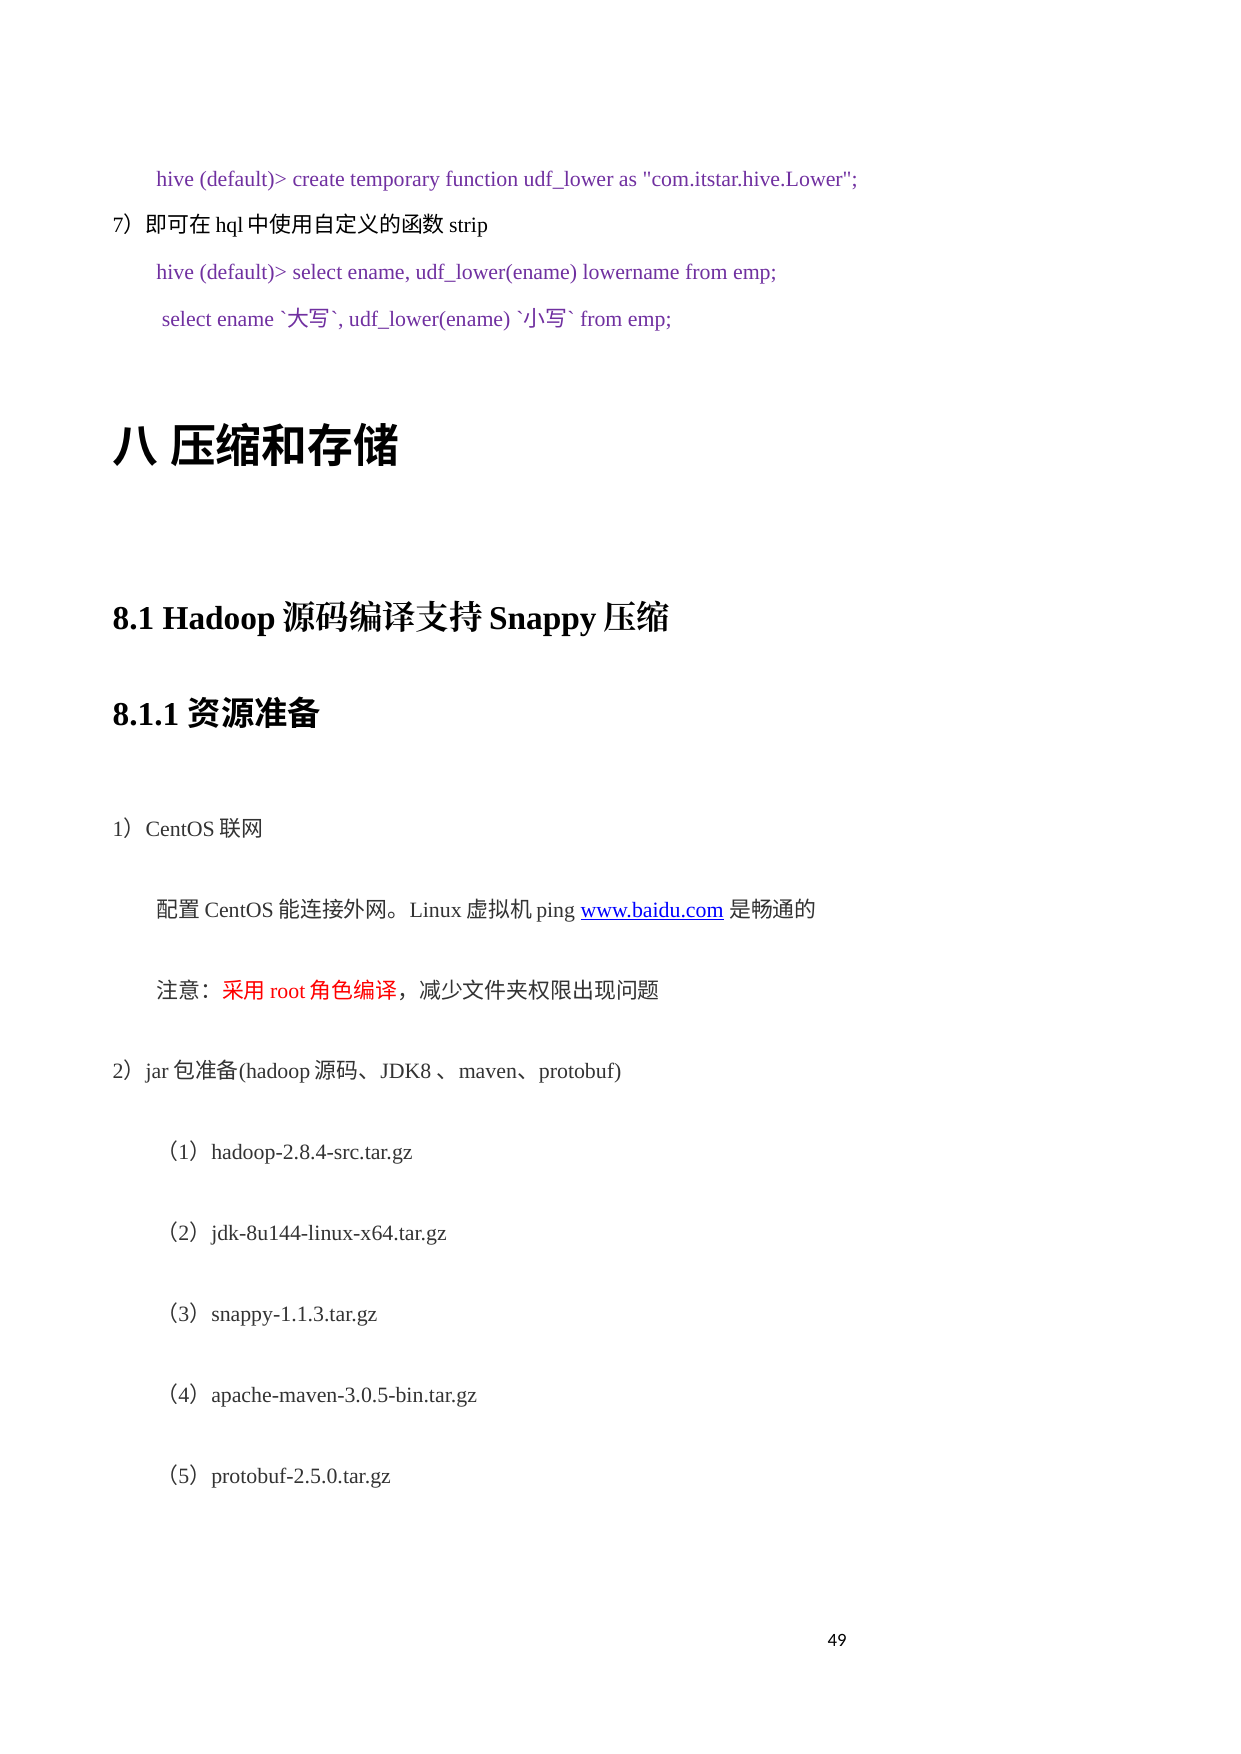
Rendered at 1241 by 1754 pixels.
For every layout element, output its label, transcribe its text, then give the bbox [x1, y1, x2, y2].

text （1）hadoop-2.8.4-src.tar.gz [112, 1134, 1128, 1166]
text 7）即可在hql中使用自定义的函数strip [112, 207, 1128, 239]
text （2）jdk-8u144-linux-x64.tar.gz [112, 1215, 1128, 1247]
text hive (default)> create temporary function udf_lower as "com.itstar.hive.Lower"; [112, 162, 1128, 194]
text select ename `大写`, udf_lower(ename) `小写` from emp; [112, 301, 1128, 333]
text 1）CentOS联网 [112, 811, 1128, 843]
subtitle 八 压缩和存储 [112, 394, 1128, 491]
text （3）snappy-1.1.3.tar.gz [112, 1296, 1128, 1328]
text 注意：采用root角色编译，减少文件夹权限出现问题 [112, 972, 1128, 1005]
text 2）jar包准备(hadoop源码、JDK8 、maven、protobuf) [112, 1053, 1128, 1086]
subtitle 8.1 Hadoop源码编译支持Snappy压缩 [112, 585, 1128, 650]
text hive (default)> select ename, udf_lower(ename) lowername from emp; [112, 255, 1128, 288]
subtitle 8.1.1 资源准备 [112, 678, 1128, 743]
text （5）protobuf-2.5.0.tar.gz [112, 1457, 1128, 1490]
text 配置CentOS能连接外网。Linux虚拟机ping www.baidu.com 是畅通的 [112, 891, 1128, 924]
text （4）apache-maven-3.0.5-bin.tar.gz [112, 1376, 1128, 1409]
